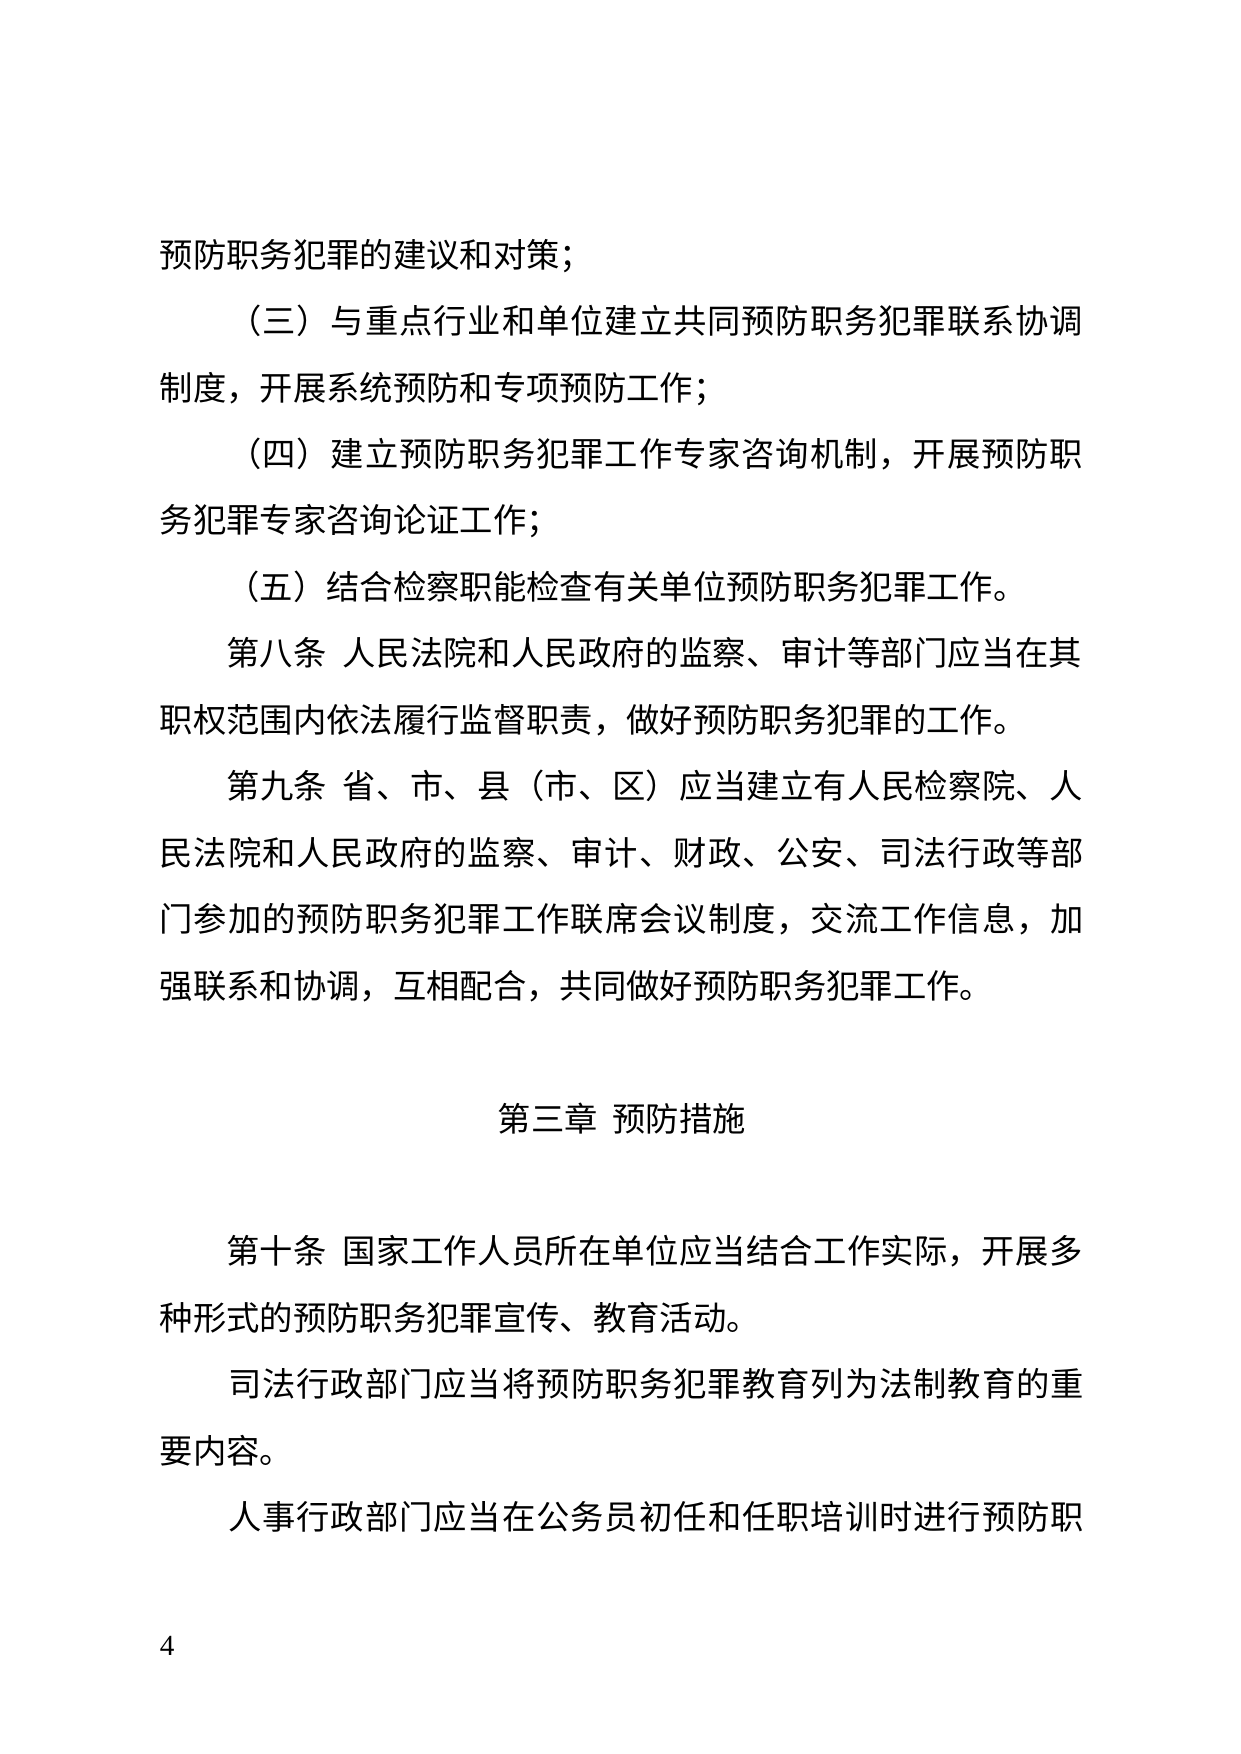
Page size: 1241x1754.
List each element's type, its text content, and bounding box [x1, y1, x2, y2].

text 第八条 人民法院和人民政府的监察、审计等部门应当在其职权范围内依法履行监督职责，做好预防职务犯罪的工作。 [159, 618, 1084, 751]
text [159, 219, 1084, 286]
text 第三章 预防措施 [159, 1083, 1084, 1150]
text （五）结合检察职能检查有关单位预防职务犯罪工作。 [159, 552, 1084, 618]
text 第十条 国家工作人员所在单位应当结合工作实际，开展多种形式的预防职务犯罪宣传、教育活动。 [159, 1216, 1084, 1349]
text 司法行政部门应当将预防职务犯罪教育列为法制教育的重要内容。 [159, 1349, 1084, 1482]
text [159, 1482, 1084, 1548]
text （三）与重点行业和单位建立共同预防职务犯罪联系协调制度，开展系统预防和专项预防工作； [159, 286, 1084, 419]
text （四）建立预防职务犯罪工作专家咨询机制，开展预防职务犯罪专家咨询论证工作； [159, 419, 1084, 552]
text 第九条 省、市、县（市、区）应当建立有人民检察院、人民法院和人民政府的监察、审计、财政、公安、司法行政等部门参加的预防职务犯罪工作联席会议制度，交流工作信息，加强联系和协调，互相配合，共同做好预防职务犯罪工作。 [159, 751, 1084, 1017]
